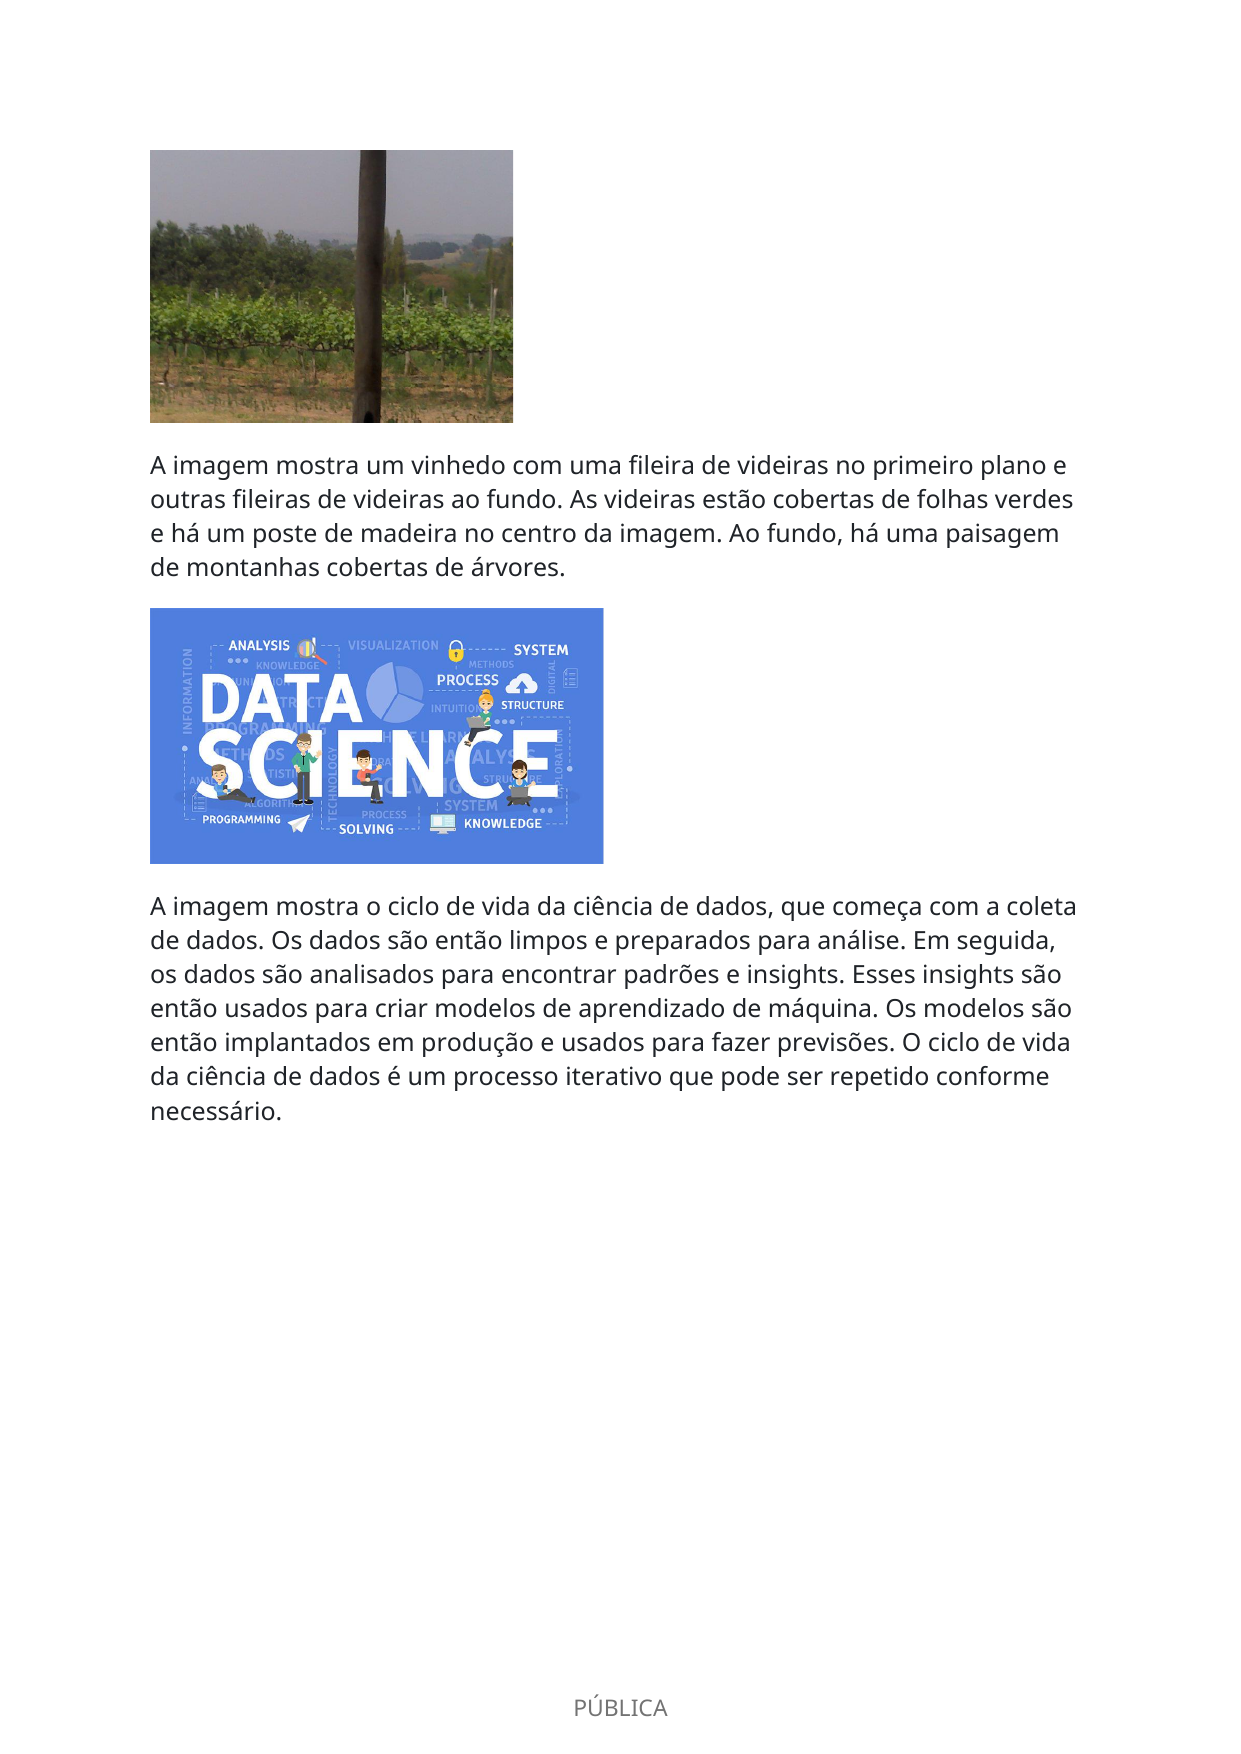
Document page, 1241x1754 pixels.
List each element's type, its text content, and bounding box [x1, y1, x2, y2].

text A imagem mostra o ciclo de vida da ciência de dados, que começa com a coleta de dados. Os dados são então limpos e preparados para análise. Em seguida, os dados são analisados para encontrar padrões e insights. Esses insights são então usados para criar modelos de aprendizado de máquina. Os modelos são então implantados em produção e usados para fazer previsões. O ciclo de vida da ciência de dados é um processo iterativo que pode ser repetido conforme necessário. [150, 889, 1090, 1127]
picture [150, 150, 514, 423]
text A imagem mostra um vinhedo com uma fileira de videiras no primeiro plano e outras fileiras de videiras ao fundo. As videiras estão cobertas de folhas verdes e há um poste de madeira no centro da imagem. Ao fundo, há uma paisagem de montanhas cobertas de árvores. [150, 447, 1090, 584]
picture [150, 608, 604, 864]
